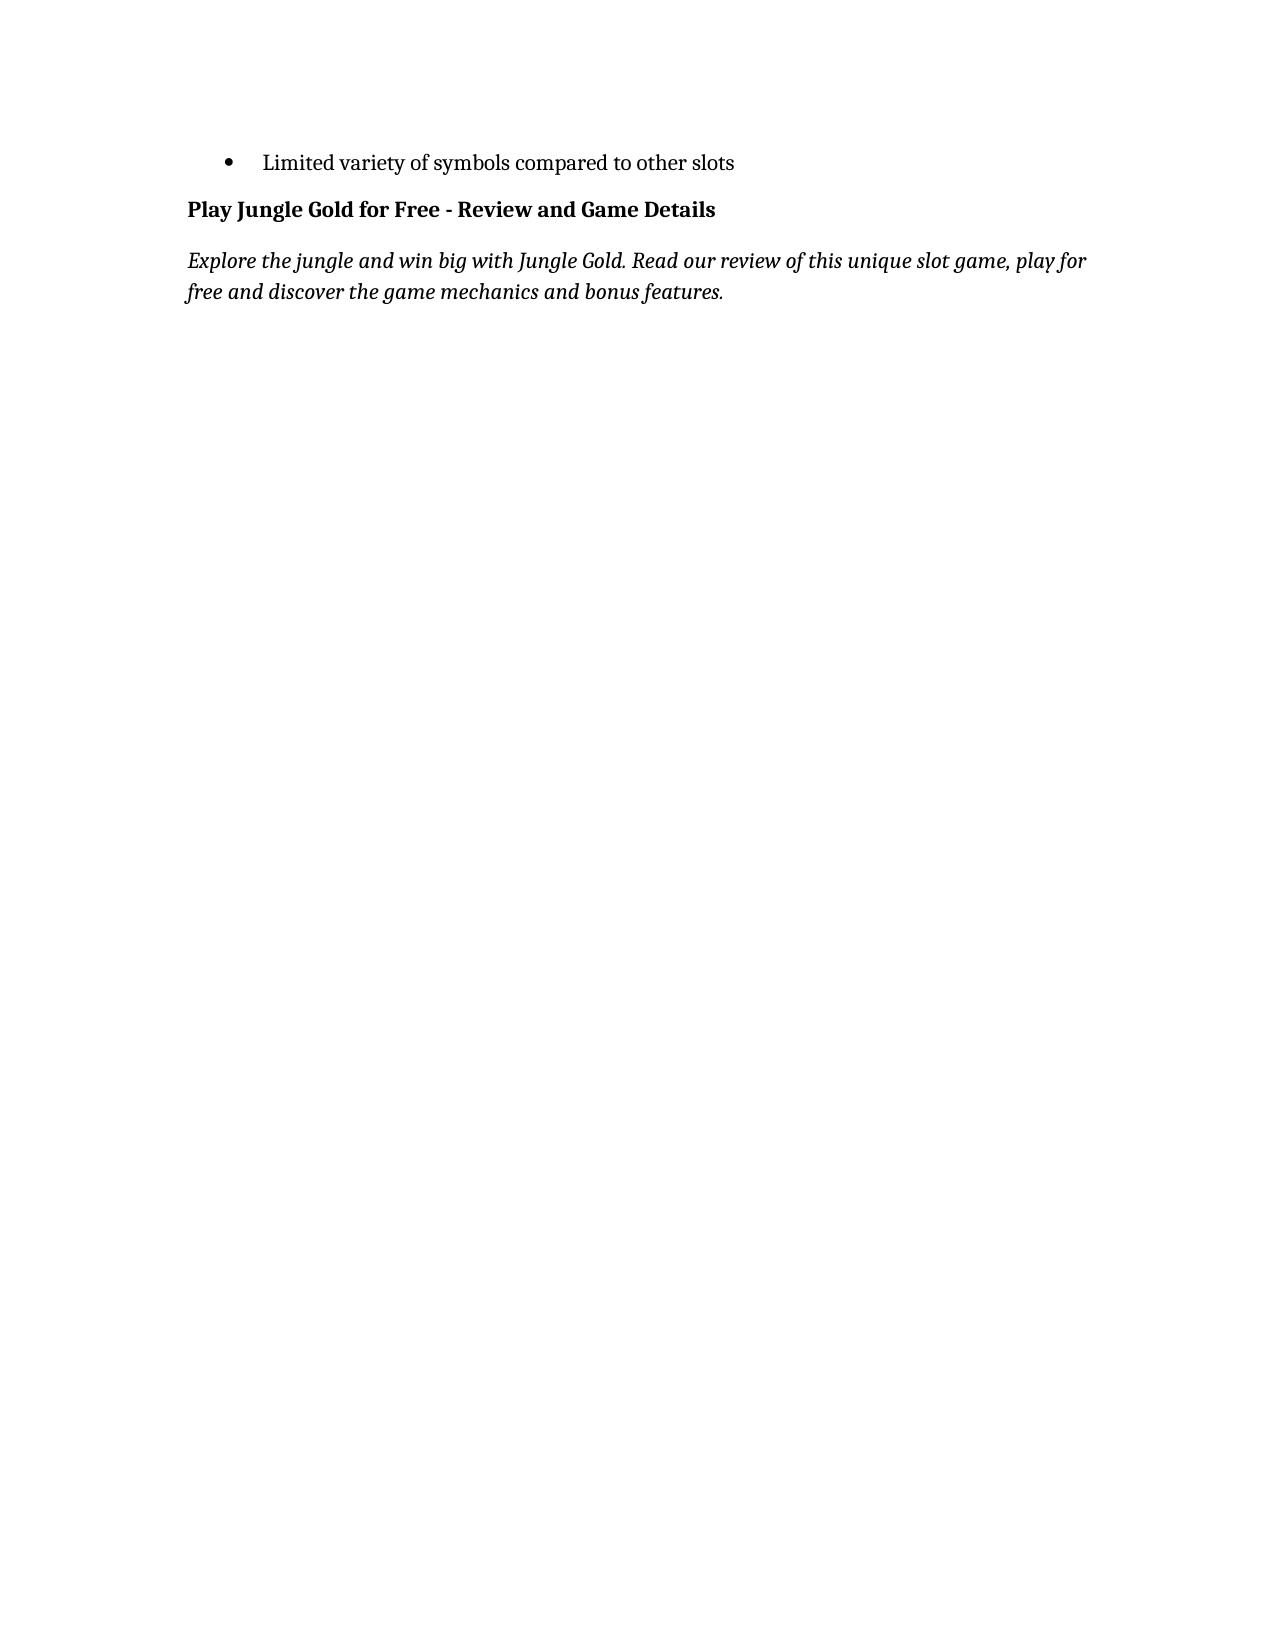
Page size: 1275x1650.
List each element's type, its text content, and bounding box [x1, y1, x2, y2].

text Explore the jungle and win big with Jungle Gold. Read our review of this unique slot game, play for free and discover the game mechanics and bonus features. [187, 248, 1087, 305]
list Limited variety of symbols compared to other slots [225, 150, 1087, 176]
text Play Jungle Gold for Free - Review and Game Details [187, 197, 1087, 223]
